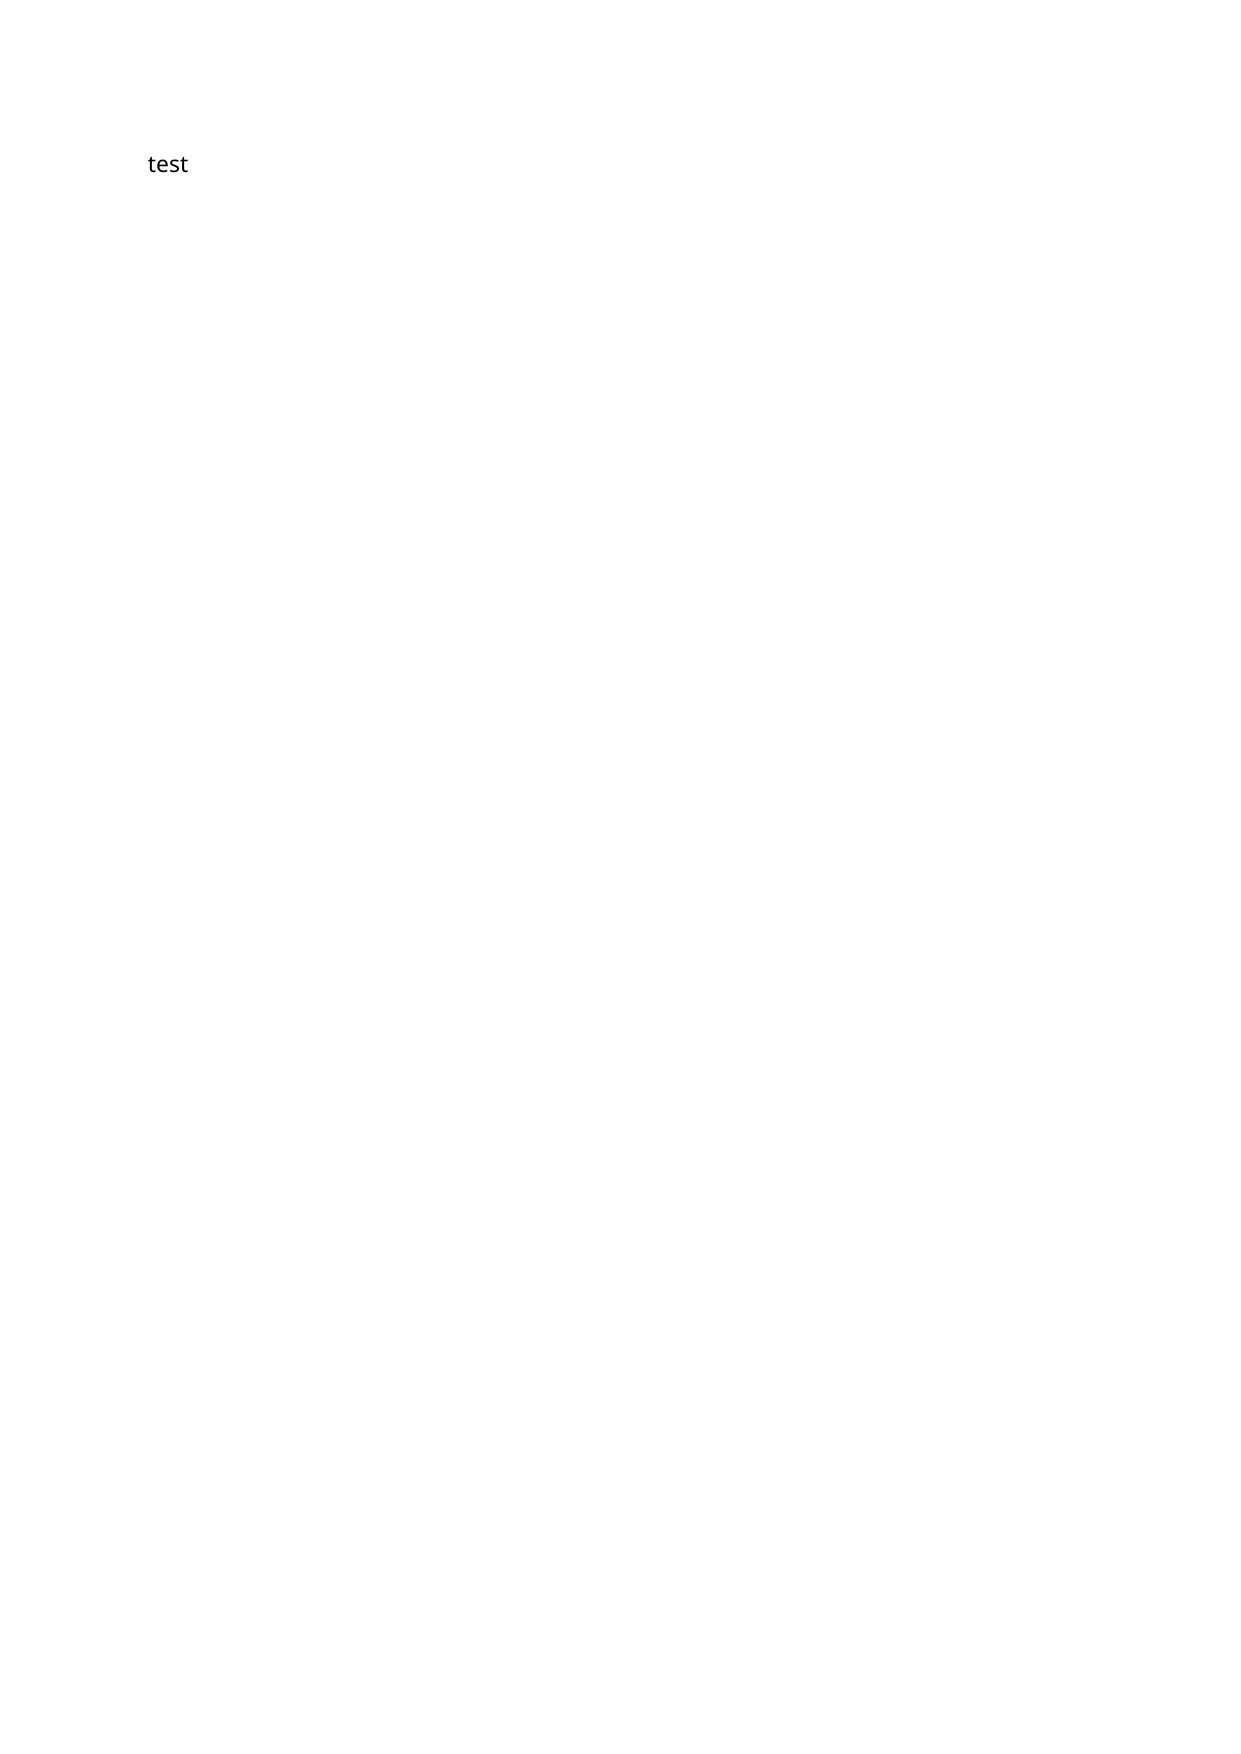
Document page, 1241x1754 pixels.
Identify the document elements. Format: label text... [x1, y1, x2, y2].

text test [148, 148, 1093, 179]
